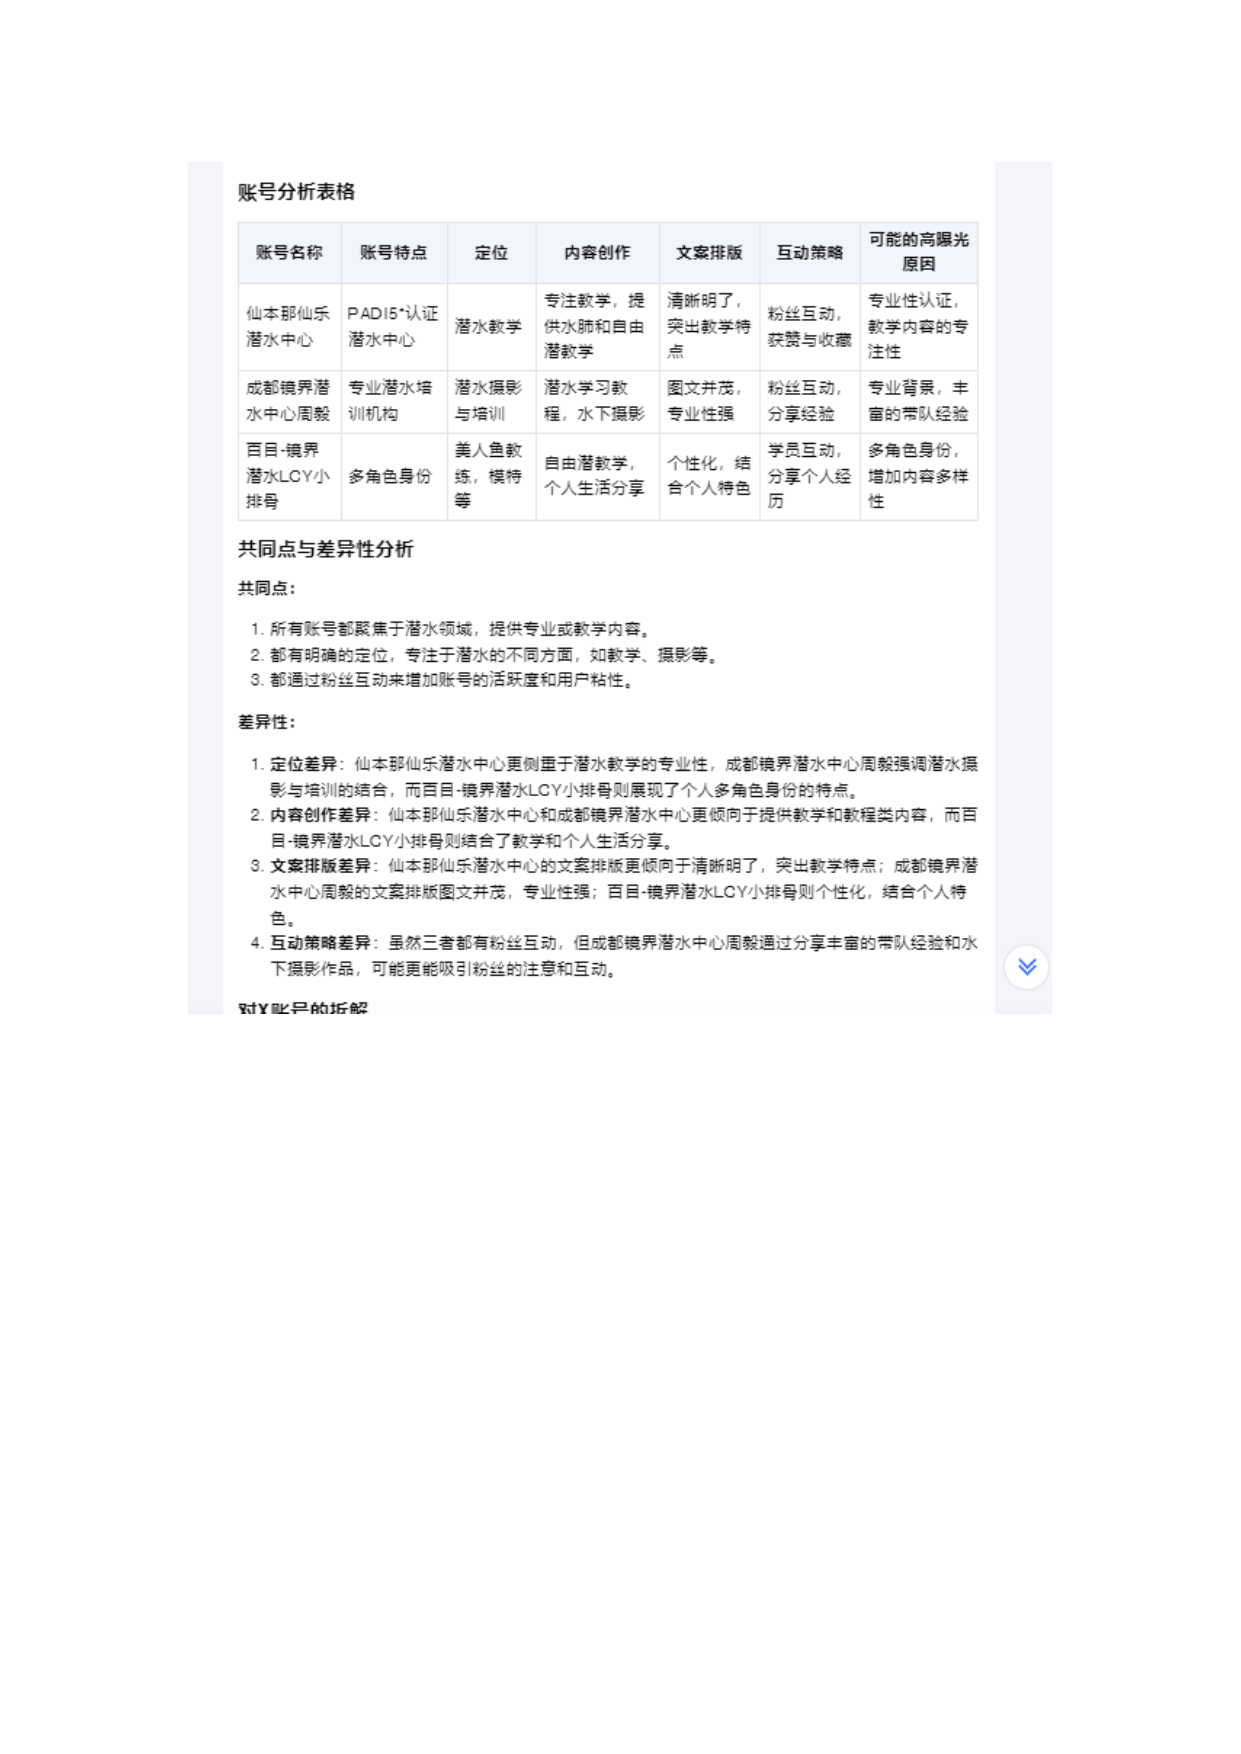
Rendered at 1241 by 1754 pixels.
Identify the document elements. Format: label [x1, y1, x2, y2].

picture [187, 162, 1053, 1014]
